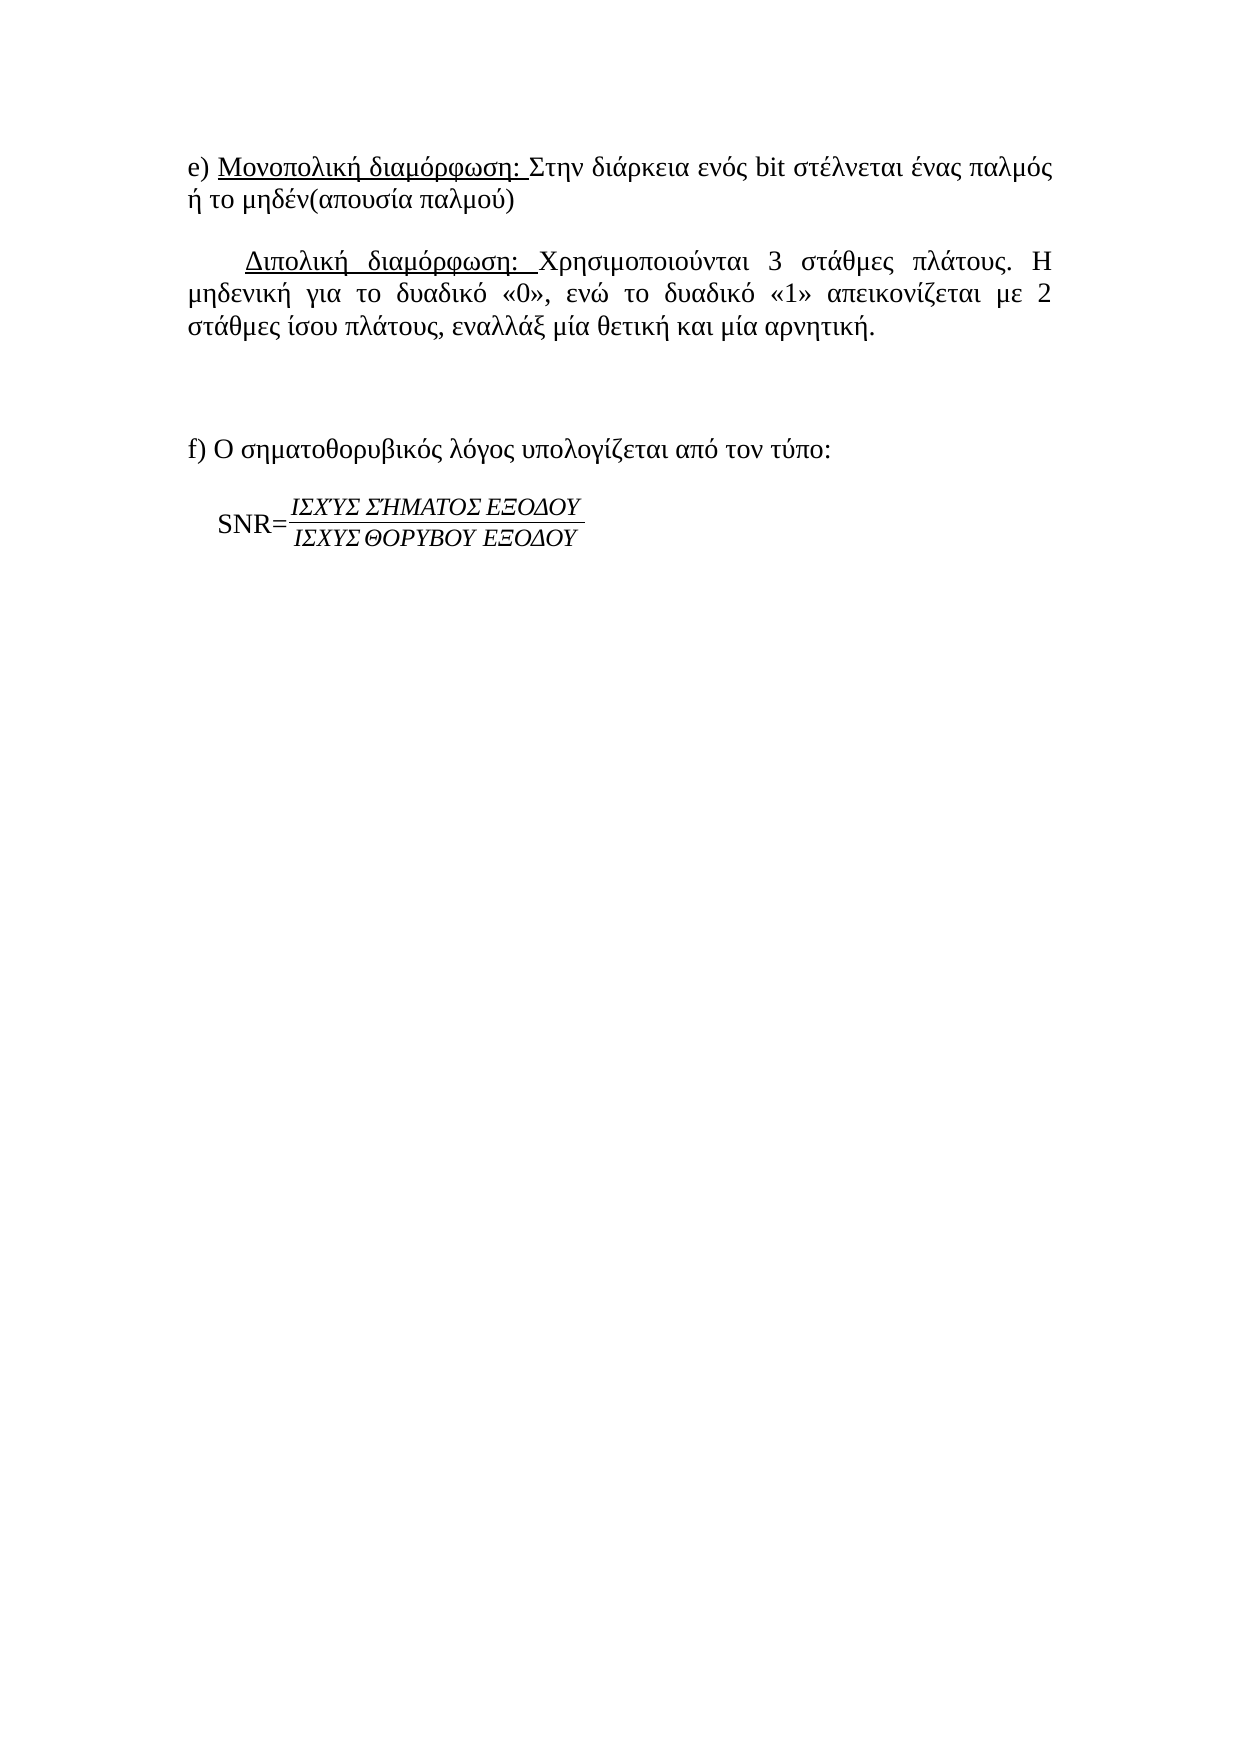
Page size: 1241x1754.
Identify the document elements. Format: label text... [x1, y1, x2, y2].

text f) O σηματοθορυβικός λόγος υπολογίζεται από τον τύπο: [187, 432, 1053, 464]
text SNR= [217, 493, 1053, 552]
text e) Μονοπολική διαμόρφωση: Στην διάρκεια ενός bit στέλνεται ένας παλμός ή το μηδέν(απουσία παλμού) [187, 150, 1053, 215]
text Διπολική διαμόρφωση: Χρησιμοποιούνται 3 στάθμες πλάτους. Η μηδενική για το δυαδικό «0», ενώ το δυαδικό «1» απεικονίζεται με 2 στάθμες ίσου πλάτους, εναλλάξ μία θετική και μία αρνητική. [187, 244, 1053, 341]
